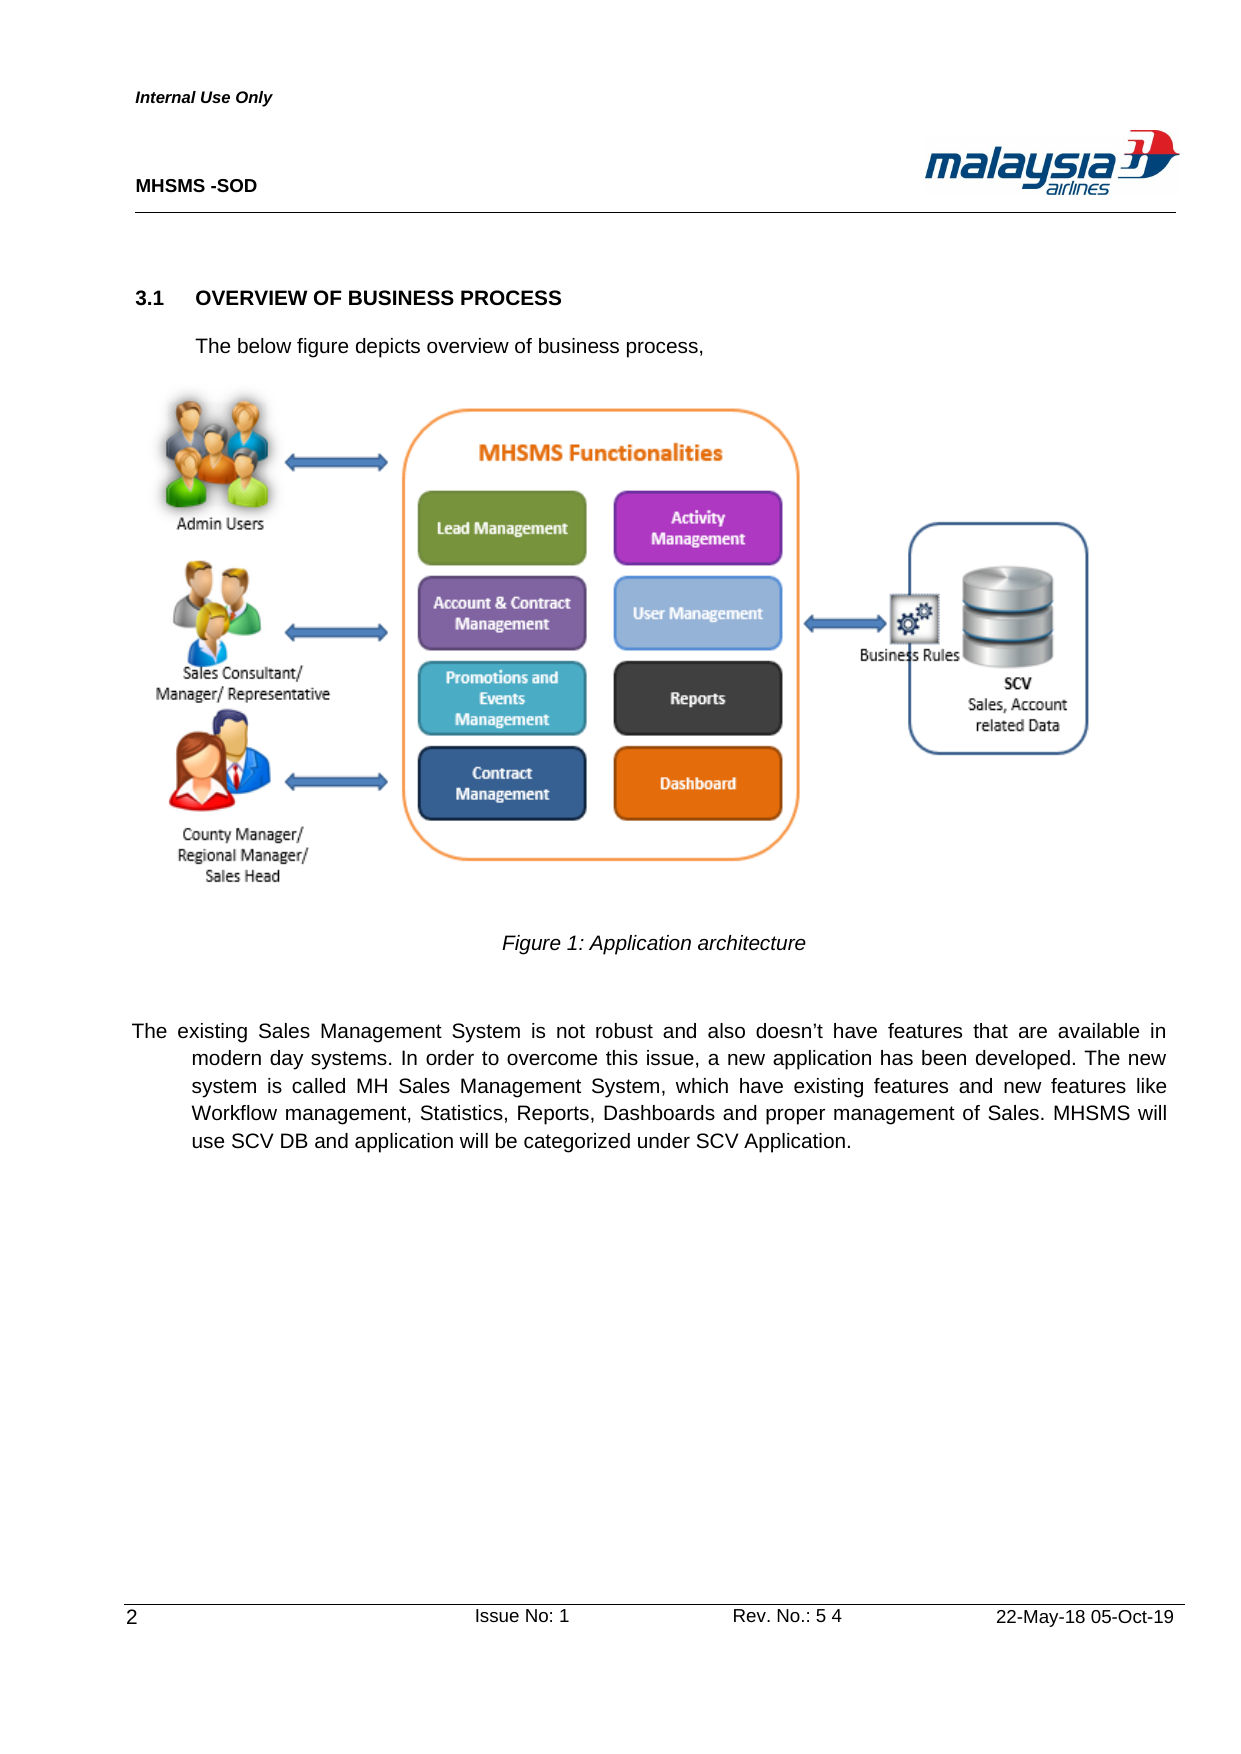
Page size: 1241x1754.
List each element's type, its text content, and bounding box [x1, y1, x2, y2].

text The existing Sales Management System is not robust and also doesn’t have features that are available in modern day systems. In order to overcome this issue, a new application has been developed. The new system is called MH Sales Management System, which have existing features and new features like Workflow management, Statistics, Reports, Dashboards and proper management of Sales. MHSMS will use SCV DB and application will be categorized under SCV Application. [131, 1019, 1168, 1153]
text Figure 1: Application architecture [135, 930, 1173, 954]
picture [116, 382, 1110, 906]
subtitle OVERVIEW OF BUSINESS PROCESS [135, 286, 1113, 310]
text The below figure depicts overview of business process, [195, 334, 1113, 358]
picture [925, 130, 1180, 195]
